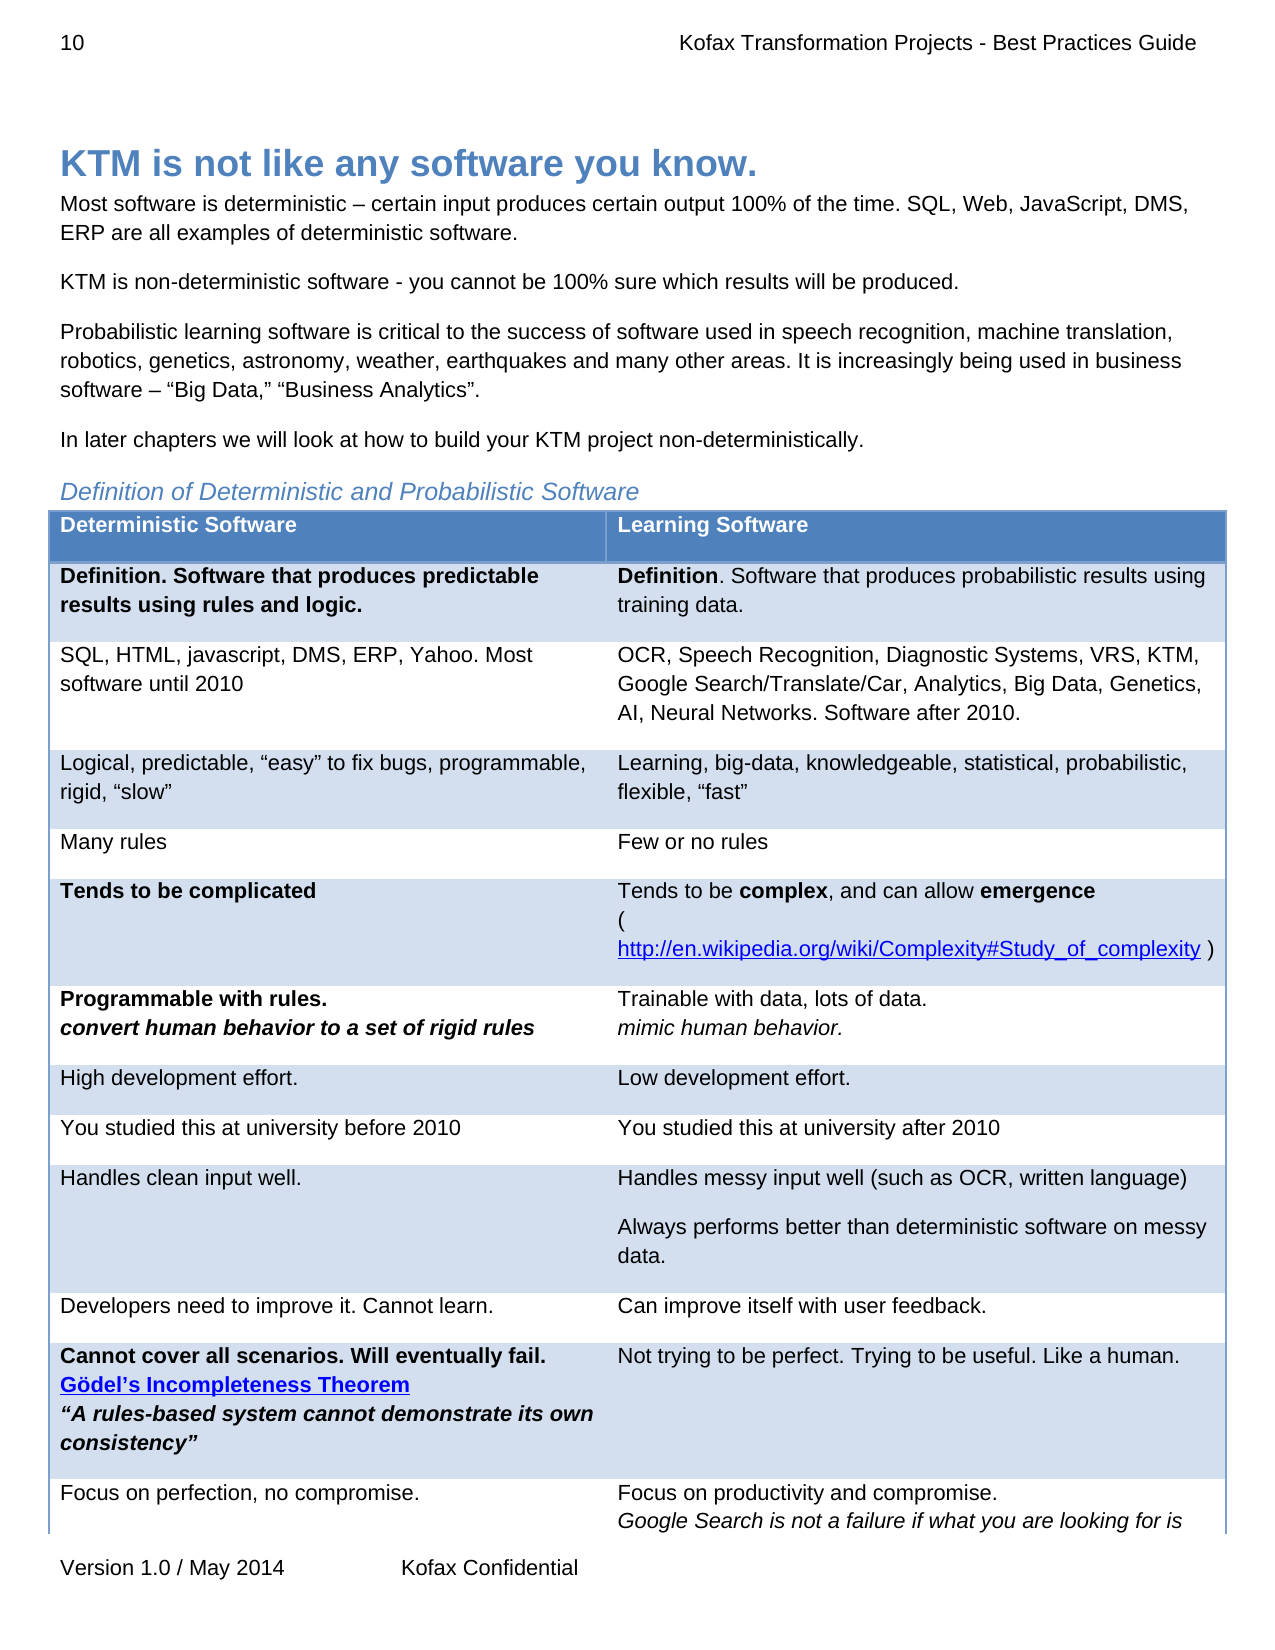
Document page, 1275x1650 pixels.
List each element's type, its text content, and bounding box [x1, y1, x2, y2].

subtitle KTM is not like any software you know. [60, 141, 1215, 184]
table_cell Can improve itself with user feedback. [606, 1293, 1225, 1343]
table_cell Learning, big-data, knowledgeable, statistical, probabilistic, flexible, “fast” [606, 750, 1225, 829]
table_cell Cannot cover all scenarios. Will eventually fail. Gödel’s Incompleteness Theorem “A rules-based system cannot demonstrate its own consistency” [50, 1343, 606, 1479]
table_cell Few or no rules [606, 829, 1225, 878]
subtitle Definition of Deterministic and Probabilistic Software [60, 476, 1215, 505]
table_cell You studied this at university before 2010 [50, 1115, 606, 1164]
table_cell High development effort. [50, 1065, 606, 1115]
table_cell Definition. Software that produces predictable results using rules and logic. [50, 564, 606, 642]
table_header Deterministic Software [50, 512, 605, 561]
table_cell Developers need to improve it. Cannot learn. [50, 1293, 606, 1343]
table_cell Logical, predictable, “easy” to fix bugs, programmable, rigid, “slow” [50, 750, 606, 829]
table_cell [606, 1480, 1225, 1534]
table_cell SQL, HTML, javascript, DMS, ERP, Yahoo. Most software until 2010 [50, 642, 606, 750]
text In later chapters we will look at how to build your KTM project non-deterministically. [60, 427, 1215, 452]
table_cell Tends to be complex, and can allow emergence (http://en.wikipedia.org/wiki/Complexity#Study_of_complexity ) [606, 879, 1225, 986]
table_cell Programmable with rules. convert human behavior to a set of rigid rules [50, 986, 606, 1065]
text Most software is deterministic – certain input produces certain output 100% of the time. SQL, Web, JavaScript, DMS, ERP are all examples of deterministic software. [60, 190, 1215, 244]
table_header Learning Software [607, 512, 1225, 561]
text KTM is non-deterministic software - you cannot be 100% sure which results will be produced. [60, 269, 1215, 294]
table_cell Low development effort. [606, 1065, 1225, 1115]
table_cell Not trying to be perfect. Trying to be useful. Like a human. [606, 1343, 1225, 1479]
text Probabilistic learning software is critical to the success of software used in speech recognition, machine translation, robotics, genetics, astronomy, weather, earthquakes and many other areas. It is increasingly being used in business software – “Big Data,” “Business Analytics”. [60, 319, 1215, 402]
table_cell Many rules [50, 829, 606, 878]
table_cell OCR, Speech Recognition, Diagnostic Systems, VRS, KTM, Google Search/Translate/Car, Analytics, Big Data, Genetics, AI, Neural Networks. Software after 2010. [606, 642, 1225, 750]
table_cell Definition. Software that produces probabilistic results using training data. [606, 564, 1225, 642]
table_cell You studied this at university after 2010 [606, 1115, 1225, 1164]
table_cell Handles clean input well. [50, 1165, 606, 1293]
table_cell Trainable with data, lots of data. mimic human behavior. [606, 986, 1225, 1065]
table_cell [50, 1480, 606, 1534]
table_cell Handles messy input well (such as OCR, written language) Always performs better than deterministic software on messy data. [606, 1165, 1225, 1293]
table_cell Tends to be complicated [50, 879, 606, 986]
